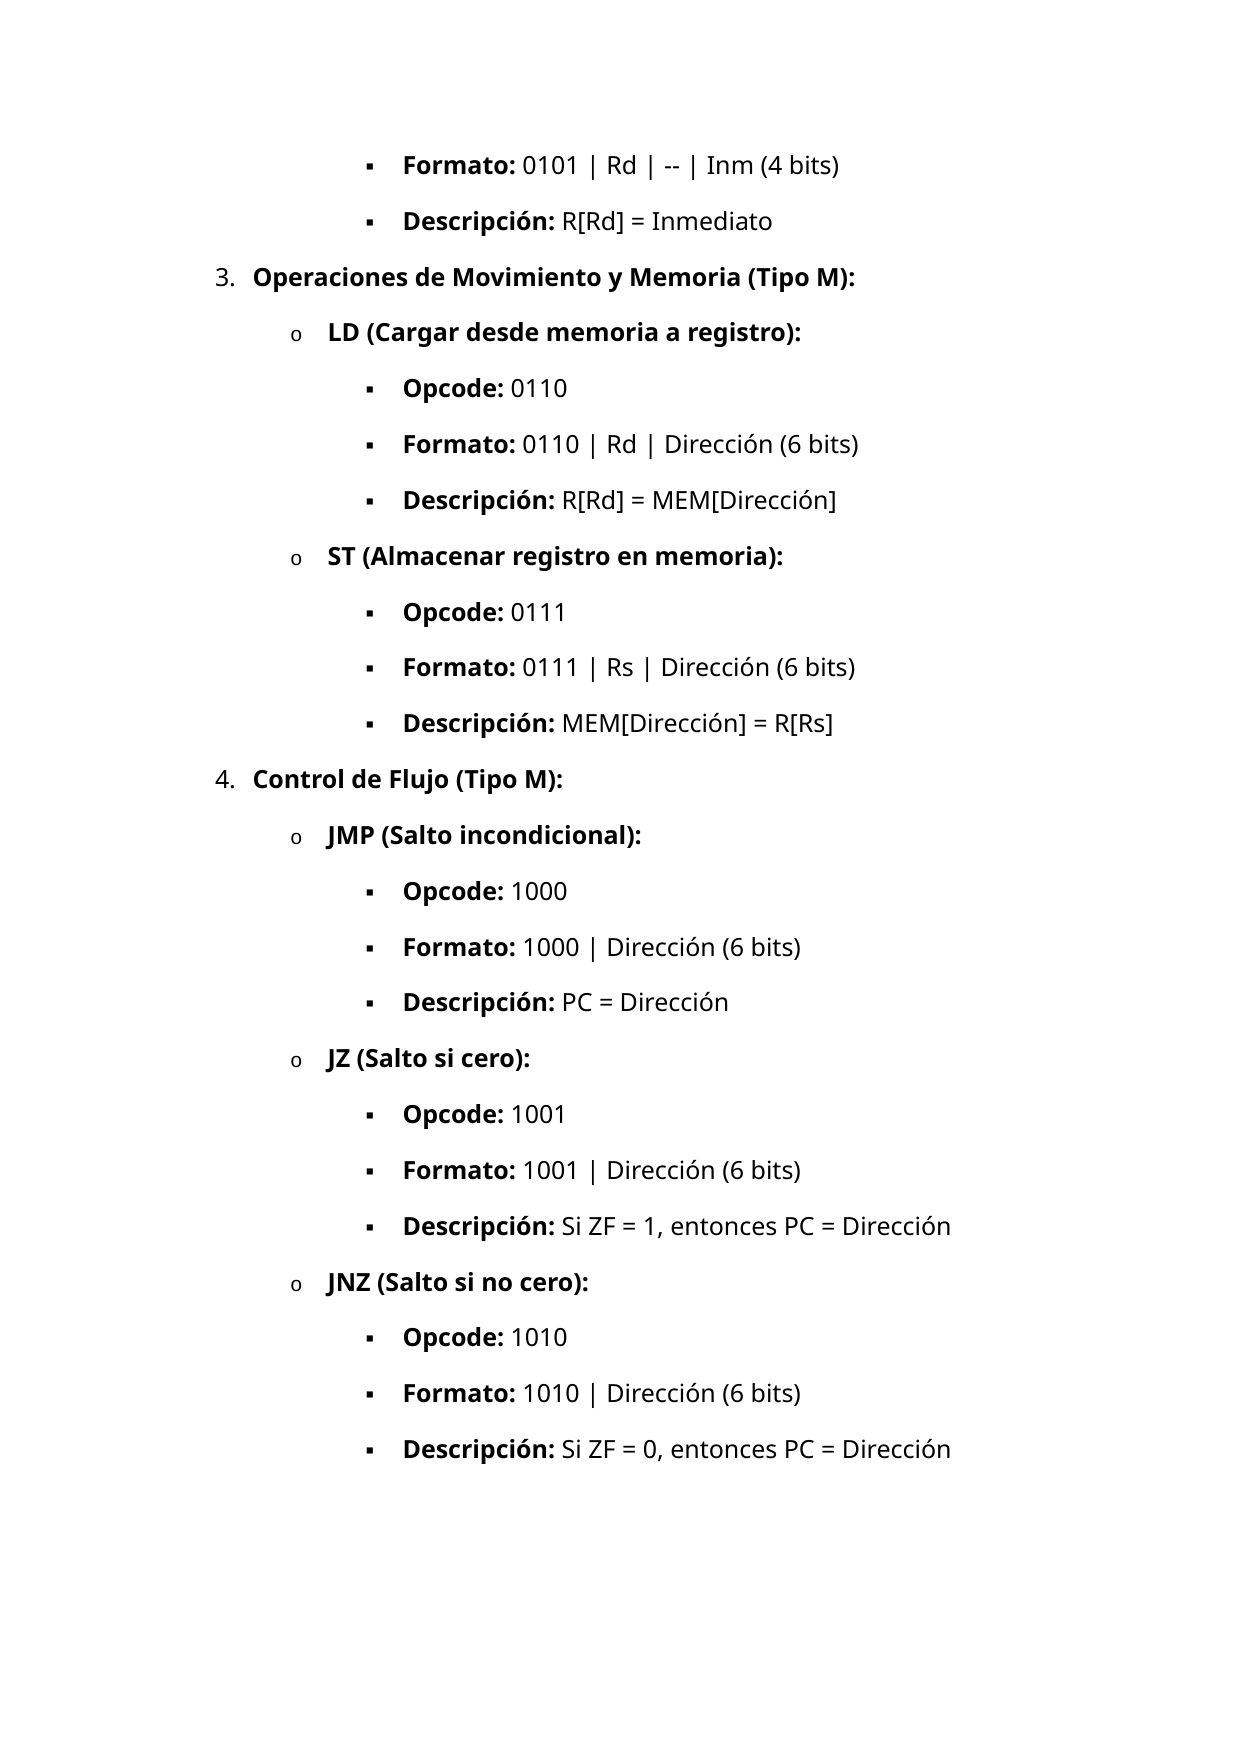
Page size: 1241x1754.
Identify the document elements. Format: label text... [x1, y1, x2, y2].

list Opcode: 1001 [365, 1097, 1063, 1131]
list JZ (Salto si cero): [290, 1041, 1063, 1075]
list Formato: 0111 | Rs | Dirección (6 bits) [365, 650, 1063, 684]
list Descripción: PC = Dirección [365, 985, 1063, 1019]
list ST (Almacenar registro en memoria): [290, 538, 1063, 572]
list Formato: 0101 | Rd | -- | Inm (4 bits) [365, 148, 1063, 182]
list Opcode: 1000 [365, 873, 1063, 907]
list Formato: 1000 | Dirección (6 bits) [365, 929, 1063, 963]
list Descripción: R[Rd] = MEM[Dirección] [365, 483, 1063, 517]
list Descripción: MEM[Dirección] = R[Rs] [365, 706, 1063, 740]
list Descripción: Si ZF = 1, entonces PC = Dirección [365, 1208, 1063, 1242]
list Opcode: 1010 [365, 1320, 1063, 1354]
list Formato: 1010 | Dirección (6 bits) [365, 1376, 1063, 1410]
list Control de Flujo (Tipo M): [215, 762, 1063, 796]
list Opcode: 0110 [365, 371, 1063, 405]
list Descripción: Si ZF = 0, entonces PC = Dirección [365, 1432, 1063, 1466]
list Opcode: 0111 [365, 594, 1063, 628]
list LD (Cargar desde memoria a registro): [290, 315, 1063, 349]
list JNZ (Salto si no cero): [290, 1264, 1063, 1298]
list Descripción: R[Rd] = Inmediato [365, 203, 1063, 237]
list Formato: 1001 | Dirección (6 bits) [365, 1153, 1063, 1187]
list JMP (Salto incondicional): [290, 818, 1063, 852]
list Operaciones de Movimiento y Memoria (Tipo M): [215, 259, 1063, 293]
list Formato: 0110 | Rd | Dirección (6 bits) [365, 427, 1063, 461]
